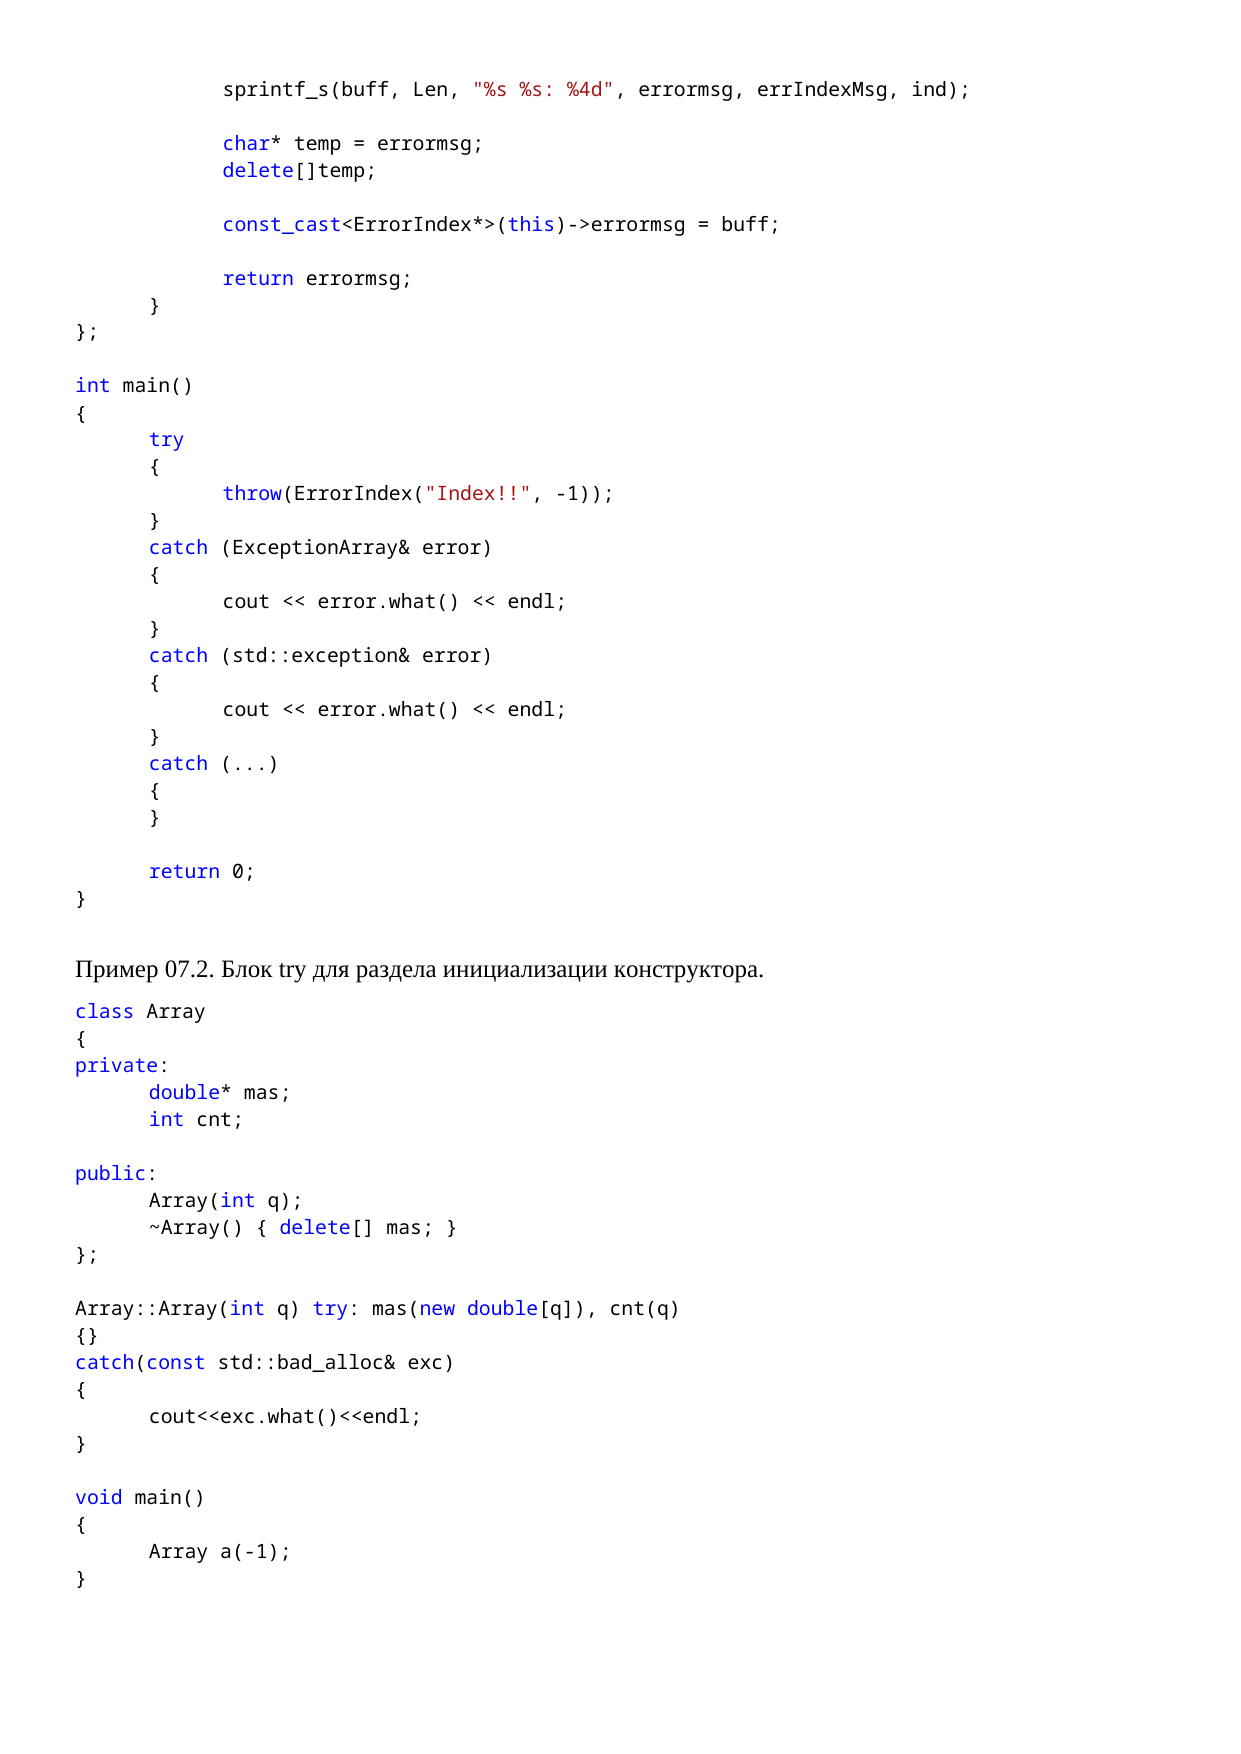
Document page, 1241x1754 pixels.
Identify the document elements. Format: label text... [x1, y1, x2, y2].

text { [75, 453, 1165, 480]
text }; [75, 318, 1165, 345]
text catch (ExceptionArray& error) [75, 534, 1165, 561]
text cout << error.what() << endl; [75, 696, 1165, 722]
text { [75, 561, 1165, 588]
text Array a(-1); [75, 1537, 1165, 1564]
text } [75, 803, 1165, 830]
text Array(int q); [75, 1186, 1165, 1213]
text try [75, 426, 1165, 453]
text { [75, 776, 1165, 803]
text } [75, 291, 1165, 318]
text } [75, 722, 1165, 749]
text return errormsg; [75, 264, 1165, 291]
text } [75, 507, 1165, 534]
text sprintf_s(buff, Len, "%s %s: %4d", errormsg, errIndexMsg, ind); [75, 75, 1165, 102]
text delete[]temp; [75, 156, 1165, 183]
text catch(const std::bad_alloc& exc) [75, 1348, 1165, 1375]
text cout<<exc.what()<<endl; [75, 1402, 1165, 1429]
text } [75, 1564, 1165, 1591]
text {} [75, 1321, 1165, 1348]
text } [75, 884, 1165, 911]
text catch (std::exception& error) [75, 642, 1165, 668]
text ~Array() { delete[] mas; } [75, 1213, 1165, 1240]
text cout << error.what() << endl; [75, 588, 1165, 614]
text int cnt; [75, 1106, 1165, 1132]
text double* mas; [75, 1078, 1165, 1106]
text return 0; [75, 857, 1165, 884]
text catch (...) [75, 749, 1165, 776]
text int main() [75, 372, 1165, 399]
text }; [75, 1240, 1165, 1267]
text throw(ErrorIndex("Index!!", -1)); [75, 480, 1165, 507]
text { [75, 1024, 1165, 1052]
text { [75, 1510, 1165, 1537]
text } [75, 614, 1165, 642]
text const_cast<ErrorIndex*>(this)->errormsg = buff; [75, 210, 1165, 237]
text class Array [75, 998, 1165, 1024]
text public: [75, 1159, 1165, 1186]
text char* temp = errormsg; [75, 129, 1165, 156]
text Array::Array(int q) try: mas(new double[q]), cnt(q) [75, 1294, 1165, 1321]
text { [75, 1375, 1165, 1402]
list Пример 07.2. Блок try для раздела инициализации конструктора. [75, 954, 1165, 983]
text { [75, 399, 1165, 426]
text private: [75, 1052, 1165, 1078]
text void main() [75, 1483, 1165, 1510]
text { [75, 668, 1165, 696]
text } [75, 1429, 1165, 1456]
